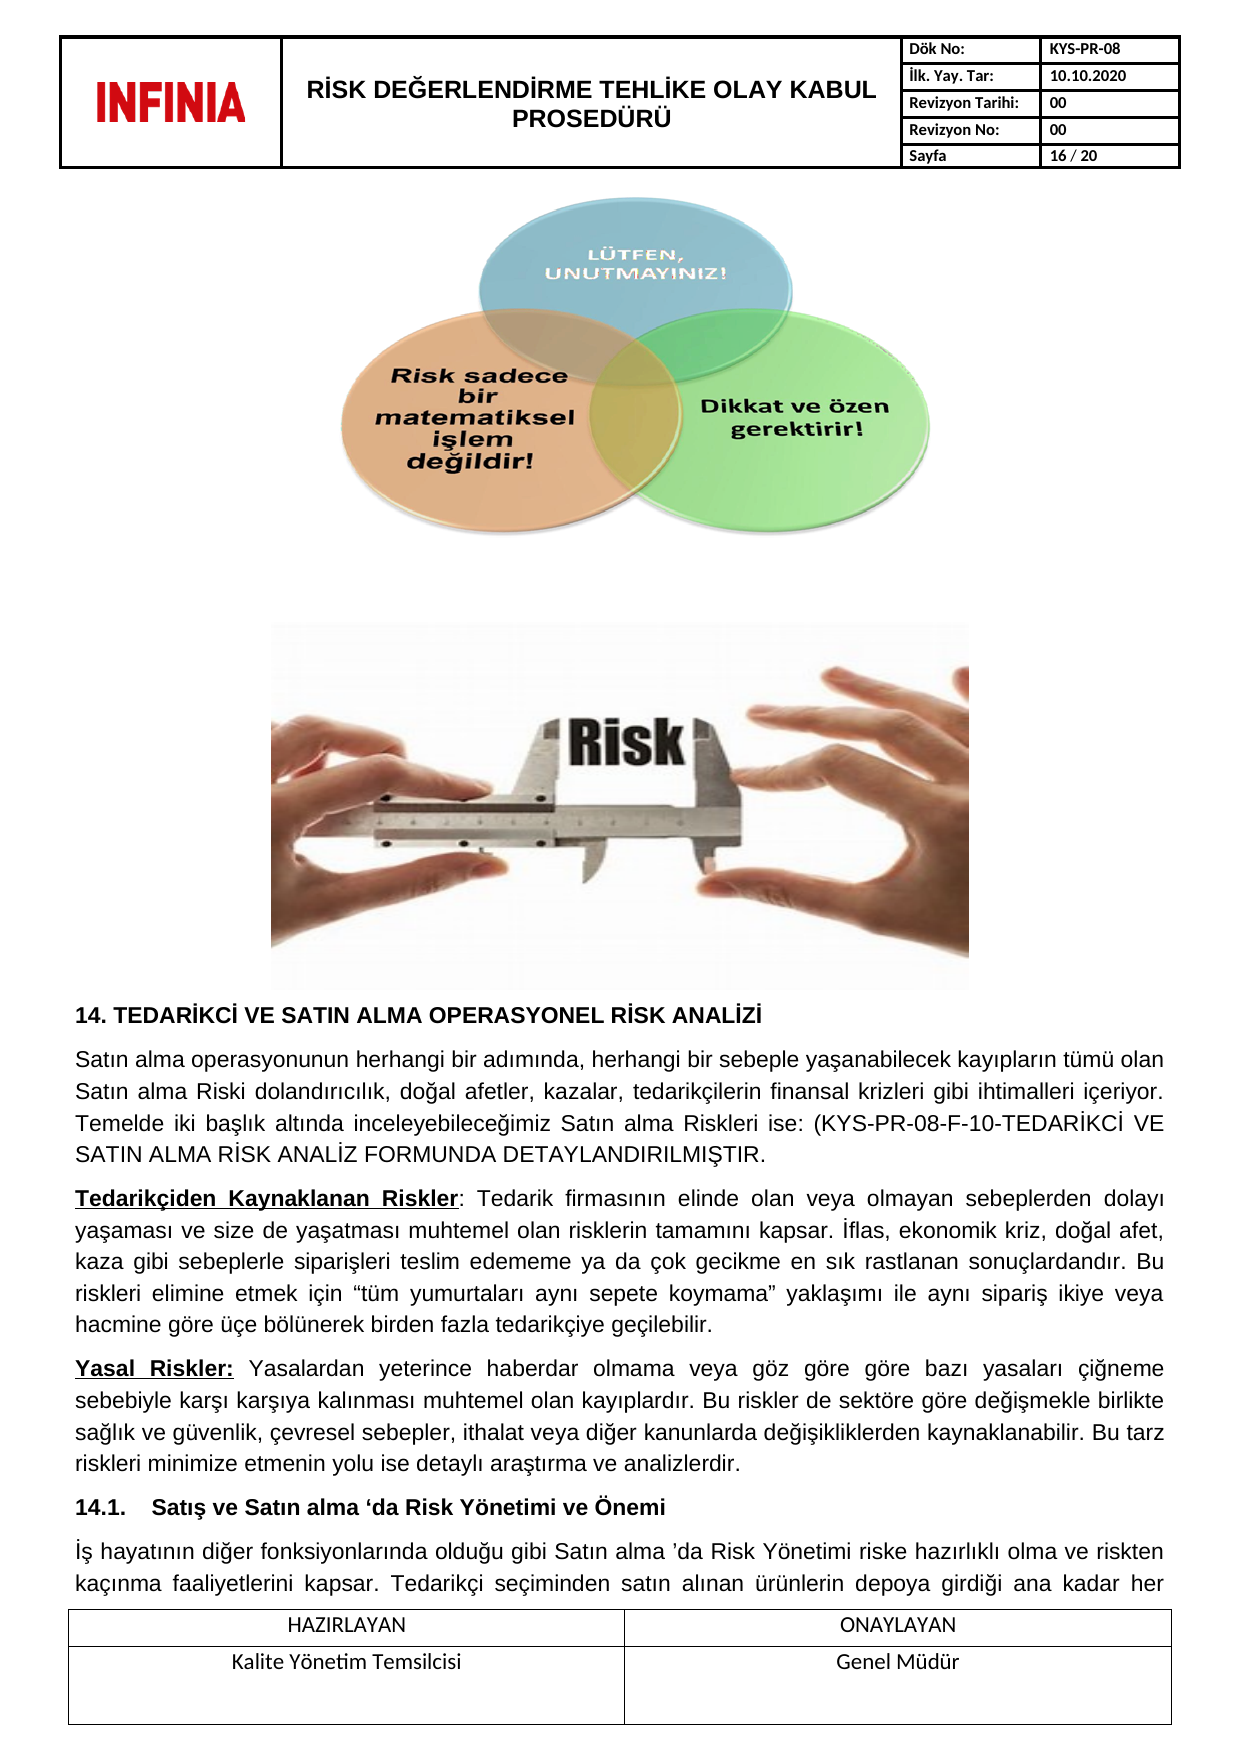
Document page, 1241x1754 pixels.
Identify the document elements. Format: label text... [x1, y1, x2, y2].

picture [271, 622, 969, 990]
text Satın alma operasyonunun herhangi bir adımında, herhangi bir sebeple yaşanabilecek kayıpların tümü olan Satın alma Riski dolandırıcılık, doğal afetler, kazalar, tedarikçilerin finansal krizleri gibi ihtimalleri içeriyor. Temelde iki başlık altında inceleyebileceğimiz Satın alma Riskleri ise: (KYS-PR-08-F-10-TEDARİKCİ VE SATIN ALMA RİSK ANALİZ FORMUNDA DETAYLANDIRILMIŞTIR. [75, 1046, 1165, 1167]
picture [338, 197, 932, 538]
picture [97, 82, 246, 122]
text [75, 1538, 1165, 1596]
text 14. TEDARİKCİ VE SATIN ALMA OPERASYONEL RİSK ANALİZİ [75, 1002, 1165, 1029]
text 14.1. Satış ve Satın alma ‘da Risk Yönetimi ve Önemi [75, 1494, 1165, 1521]
text Yasal Riskler: Yasalardan yeterince haberdar olmama veya göz göre göre bazı yasaları çiğneme sebebiyle karşı karşıya kalınması muhtemel olan kayıplardır. Bu riskler de sektöre göre değişmekle birlikte sağlık ve güvenlik, çevresel sebepler, ithalat veya diğer kanunlarda değişikliklerden kaynaklanabilir. Bu tarz riskleri minimize etmenin yolu ise detaylı araştırma ve analizlerdir. [75, 1355, 1165, 1476]
text Tedarikçiden Kaynaklanan Riskler: Tedarik firmasının elinde olan veya olmayan sebeplerden dolayı yaşaması ve size de yaşatması muhtemel olan risklerin tamamını kapsar. İflas, ekonomik kriz, doğal afet, kaza gibi sebeplerle siparişleri teslim edememe ya da çok gecikme en sık rastlanan sonuçlardandır. Bu riskleri elimine etmek için “tüm yumurtaları aynı sepete koymama” yaklaşımı ile aynı sipariş ikiye veya hacmine göre üçe bölünerek birden fazla tedarikçiye geçilebilir. [75, 1185, 1165, 1338]
